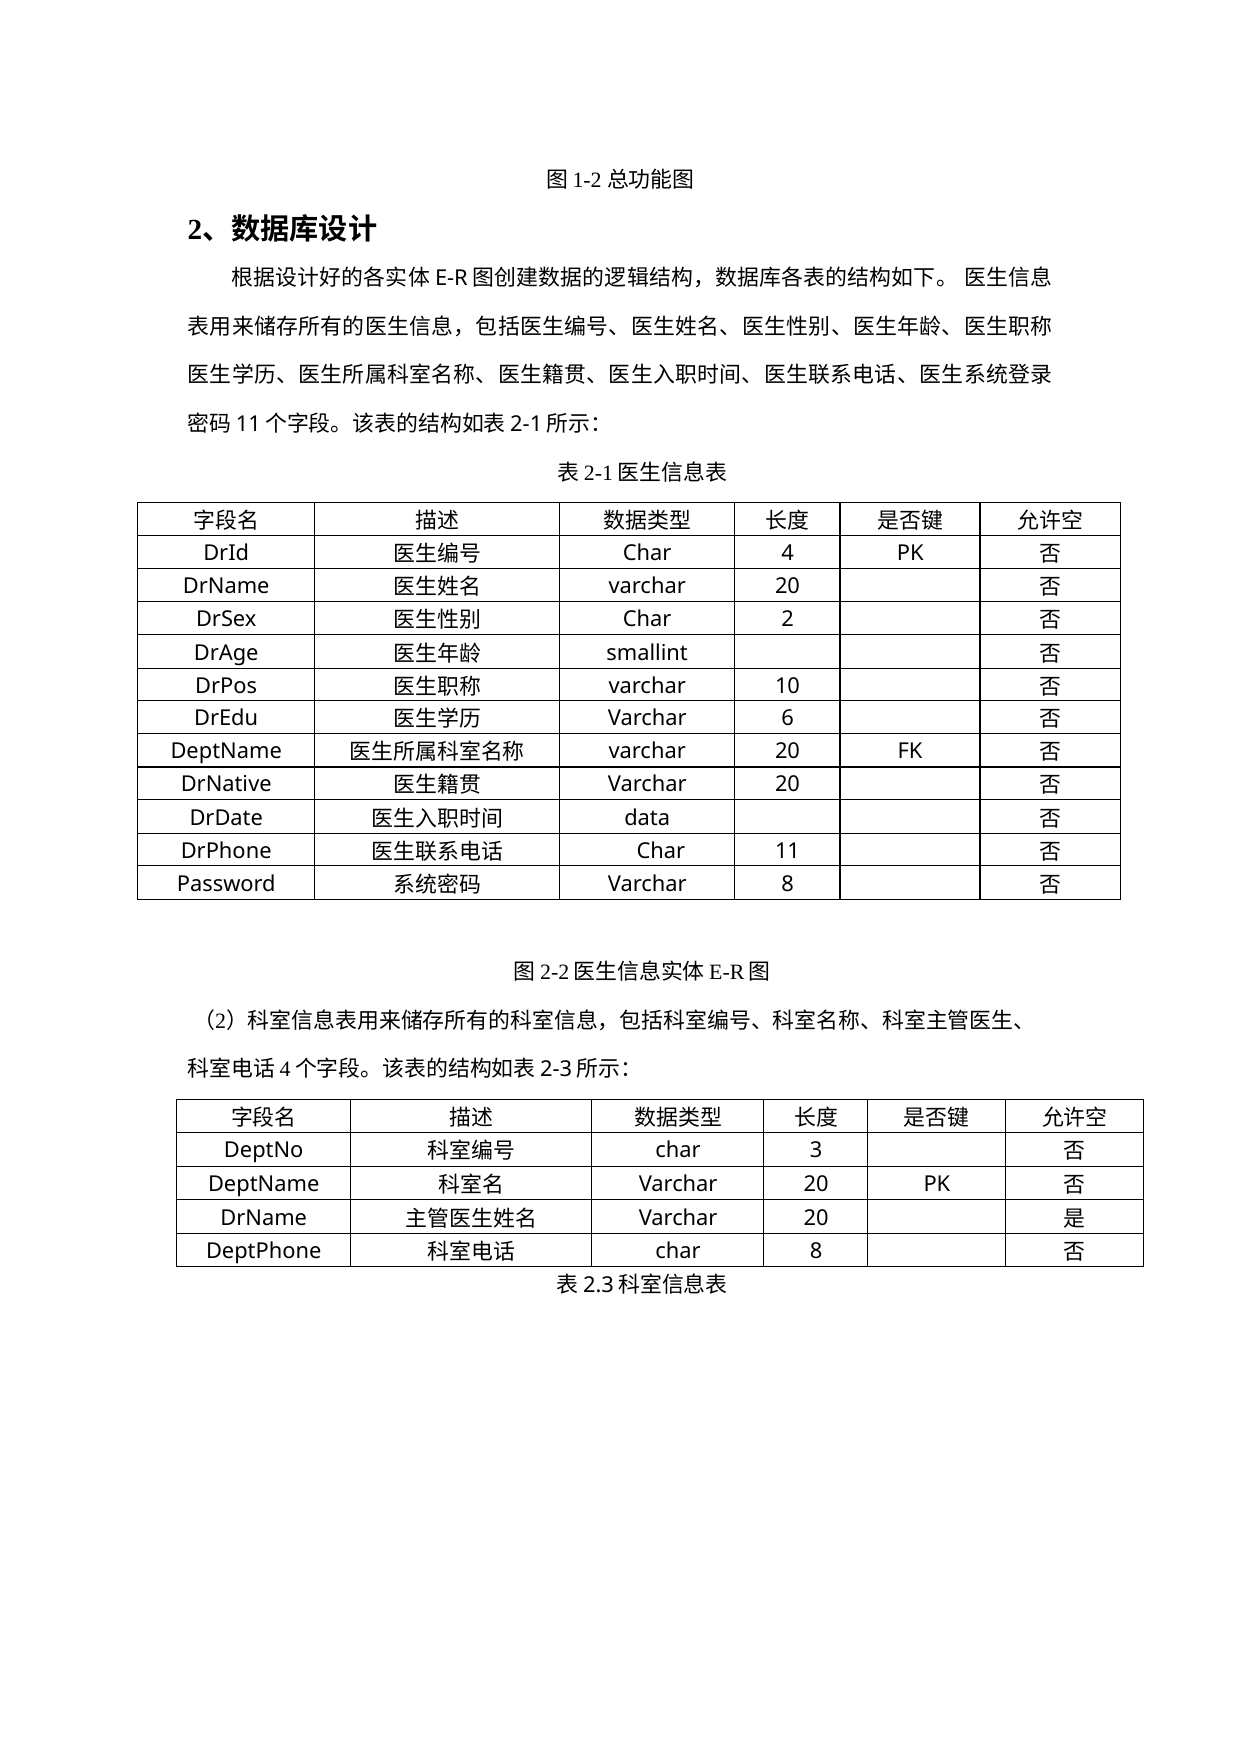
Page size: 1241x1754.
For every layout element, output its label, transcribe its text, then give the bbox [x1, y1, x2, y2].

table_cell DeptName [177, 1167, 350, 1199]
table_cell Varchar [592, 1200, 763, 1233]
table_cell 否 [981, 768, 1120, 799]
table_cell [841, 701, 979, 733]
table_cell 否 [981, 834, 1120, 865]
list 数据库设计 [187, 194, 1053, 259]
table_cell 11 [735, 834, 839, 865]
table_cell 系统密码 [315, 866, 559, 899]
table_cell [868, 1234, 1005, 1266]
table_cell 否 [981, 569, 1120, 601]
table_header 描述 [351, 1100, 591, 1132]
table_cell smallint [560, 635, 734, 668]
table_cell [841, 866, 979, 899]
table_cell [868, 1133, 1005, 1166]
table_header 字段名 [177, 1100, 350, 1132]
table_cell [841, 834, 979, 865]
table_header 数据类型 [560, 503, 734, 534]
table_cell 医生学历 [315, 701, 559, 733]
table_cell [841, 800, 979, 833]
table_cell Varchar [560, 768, 734, 799]
table_cell char [592, 1234, 763, 1266]
text 表2.3科室信息表 [187, 1267, 1053, 1300]
table_cell 科室电话 [351, 1234, 591, 1266]
table_header 允许空 [981, 503, 1120, 534]
table_header 长度 [764, 1100, 867, 1132]
table_cell 科室名 [351, 1167, 591, 1199]
table_cell Password [138, 866, 314, 899]
table_cell 否 [1006, 1234, 1143, 1266]
table_cell 20 [764, 1167, 867, 1199]
table_header 字段名 [138, 503, 314, 534]
table_cell [841, 768, 979, 799]
table_cell 否 [981, 734, 1120, 766]
table_cell 20 [735, 569, 839, 601]
table_cell 4 [735, 536, 839, 568]
table_cell DrPos [138, 669, 314, 700]
table_cell 否 [981, 602, 1120, 634]
table_cell DrAge [138, 635, 314, 668]
table_cell DeptNo [177, 1133, 350, 1166]
table_cell 否 [981, 866, 1120, 899]
table_cell varchar [560, 569, 734, 601]
table_cell 医生联系电话 [315, 834, 559, 865]
text 图2-2医生信息实体E-R图 [187, 900, 1053, 986]
table_cell [841, 602, 979, 634]
table_cell FK [841, 734, 979, 766]
table_cell DrDate [138, 800, 314, 833]
table_cell 否 [1006, 1133, 1143, 1166]
table_cell Char [560, 834, 734, 865]
table_cell 是 [1006, 1200, 1143, 1233]
table_cell DrName [177, 1200, 350, 1233]
table_cell Varchar [560, 866, 734, 899]
table_cell 10 [735, 669, 839, 700]
table_cell [841, 569, 979, 601]
table_cell Char [560, 536, 734, 568]
table_cell PK [868, 1167, 1005, 1199]
table_header 是否键 [841, 503, 979, 534]
table_cell DeptPhone [177, 1234, 350, 1266]
table_cell 20 [764, 1200, 867, 1233]
table_cell DrEdu [138, 701, 314, 733]
table_cell 否 [981, 669, 1120, 700]
table_cell 医生籍贯 [315, 768, 559, 799]
table_cell [868, 1200, 1005, 1233]
table_cell 否 [981, 800, 1120, 833]
table_cell DrSex [138, 602, 314, 634]
table_cell Varchar [592, 1167, 763, 1199]
table_cell data [560, 800, 734, 833]
table_cell 20 [735, 734, 839, 766]
table_cell 8 [735, 866, 839, 899]
table_cell varchar [560, 734, 734, 766]
table_cell DrPhone [138, 834, 314, 865]
text （2）科室信息表用来储存所有的科室信息，包括科室编号、科室名称、科室主管医生、科室电话4个字段。该表的结构如表2-3所示： [187, 1002, 1053, 1083]
table_cell char [592, 1133, 763, 1166]
table_header 数据类型 [592, 1100, 763, 1132]
table_cell varchar [560, 669, 734, 700]
table_cell PK [841, 536, 979, 568]
table_cell 3 [764, 1133, 867, 1166]
text 根据设计好的各实体E-R图创建数据的逻辑结构，数据库各表的结构如下。 医生信息表用来储存所有的医生信息，包括医生编号、医生姓名、医生性别、医生年龄、医生职称、医生学历、医生所属科室名称、医生籍贯、医生入职时间、医生联系电话、医生系统登录密码11个字段。该表的结构如表2-1所示： [187, 259, 1053, 438]
table_header 允许空 [1006, 1100, 1143, 1132]
table_header 是否键 [868, 1100, 1005, 1132]
table_cell 医生性别 [315, 602, 559, 634]
table_cell DeptName [138, 734, 314, 766]
table_cell [841, 635, 979, 668]
table_cell 医生年龄 [315, 635, 559, 668]
text 表2-1医生信息表 [187, 454, 1053, 487]
table_cell 6 [735, 701, 839, 733]
table_cell 医生所属科室名称 [315, 734, 559, 766]
table_cell 主管医生姓名 [351, 1200, 591, 1233]
table_cell Varchar [560, 701, 734, 733]
table_cell DrId [138, 536, 314, 568]
table_header 描述 [315, 503, 559, 534]
table_header 长度 [735, 503, 839, 534]
table_cell 否 [981, 635, 1120, 668]
table_cell 医生职称 [315, 669, 559, 700]
table_cell [735, 635, 839, 668]
table_cell DrName [138, 569, 314, 601]
table_cell 医生编号 [315, 536, 559, 568]
table_cell 科室编号 [351, 1133, 591, 1166]
table_cell 否 [981, 536, 1120, 568]
table_cell 医生姓名 [315, 569, 559, 601]
table_cell 否 [981, 701, 1120, 733]
table_cell 20 [735, 768, 839, 799]
table_cell 否 [1006, 1167, 1143, 1199]
table_cell [735, 800, 839, 833]
table_cell [841, 669, 979, 700]
table_cell 8 [764, 1234, 867, 1266]
table_cell DrNative [138, 768, 314, 799]
table_cell 医生入职时间 [315, 800, 559, 833]
table_cell Char [560, 602, 734, 634]
table_cell 2 [735, 602, 839, 634]
text 图1-2 总功能图 [187, 162, 1053, 194]
